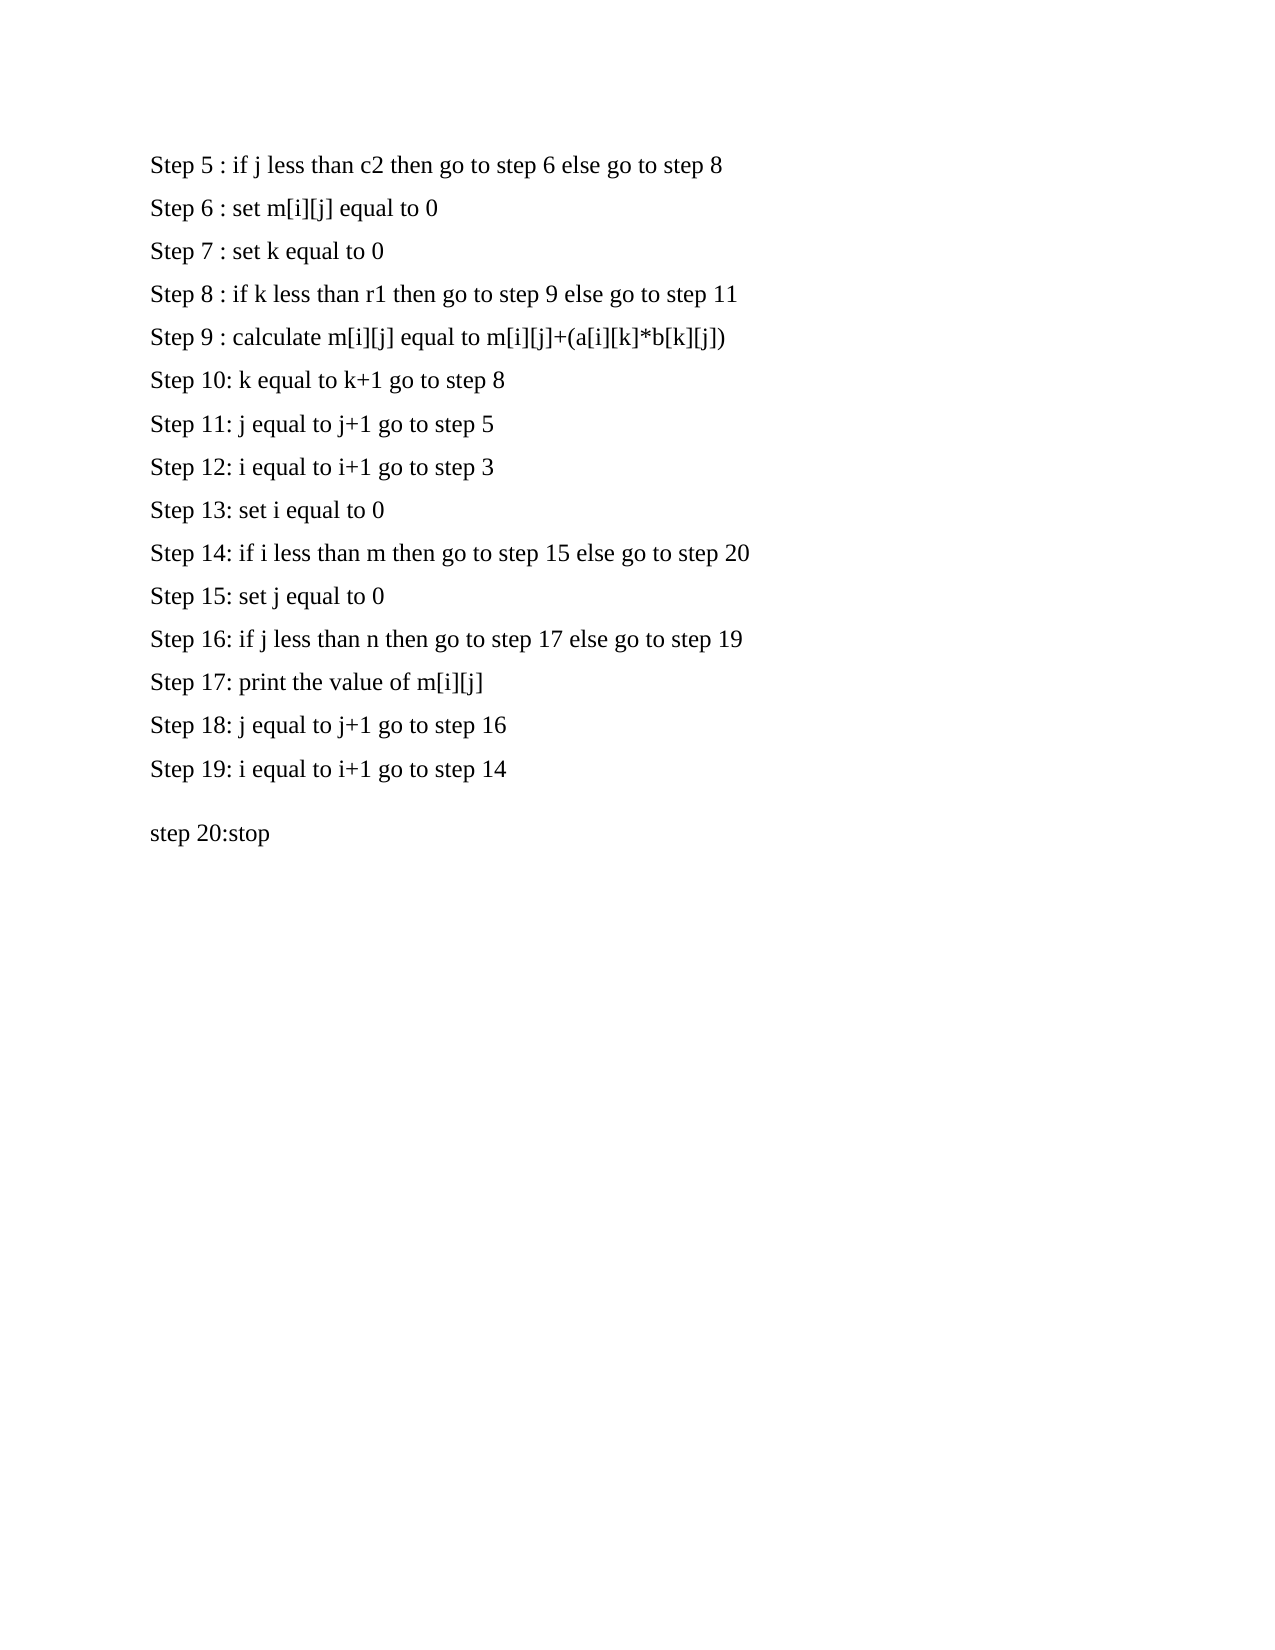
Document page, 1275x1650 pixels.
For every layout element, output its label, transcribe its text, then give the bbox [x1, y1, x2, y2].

text Step 11: j equal to j+1 go to step 5 [150, 409, 1125, 437]
text Step 9 : calculate m[i][j] equal to m[i][j]+(a[i][k]*b[k][j]) [150, 322, 1125, 351]
text Step 14: if i less than m then go to step 15 else go to step 20 [150, 538, 1125, 567]
text Step 12: i equal to i+1 go to step 3 [150, 452, 1125, 481]
text Step 5 : if j less than c2 then go to step 6 else go to step 8 [150, 150, 1125, 179]
text Step 13: set i equal to 0 [150, 495, 1125, 524]
text Step 17: print the value of m[i][j] [150, 667, 1125, 696]
text Step 15: set j equal to 0 [150, 581, 1125, 610]
text step 20:stop [150, 818, 1125, 846]
text Step 10: k equal to k+1 go to step 8 [150, 366, 1125, 394]
text Step 8 : if k less than r1 then go to step 9 else go to step 11 [150, 279, 1125, 308]
text Step 6 : set m[i][j] equal to 0 [150, 193, 1125, 222]
text Step 7 : set k equal to 0 [150, 236, 1125, 265]
text Step 19: i equal to i+1 go to step 14 [150, 754, 1125, 782]
text Step 18: j equal to j+1 go to step 16 [150, 711, 1125, 739]
text Step 16: if j less than n then go to step 17 else go to step 19 [150, 624, 1125, 653]
